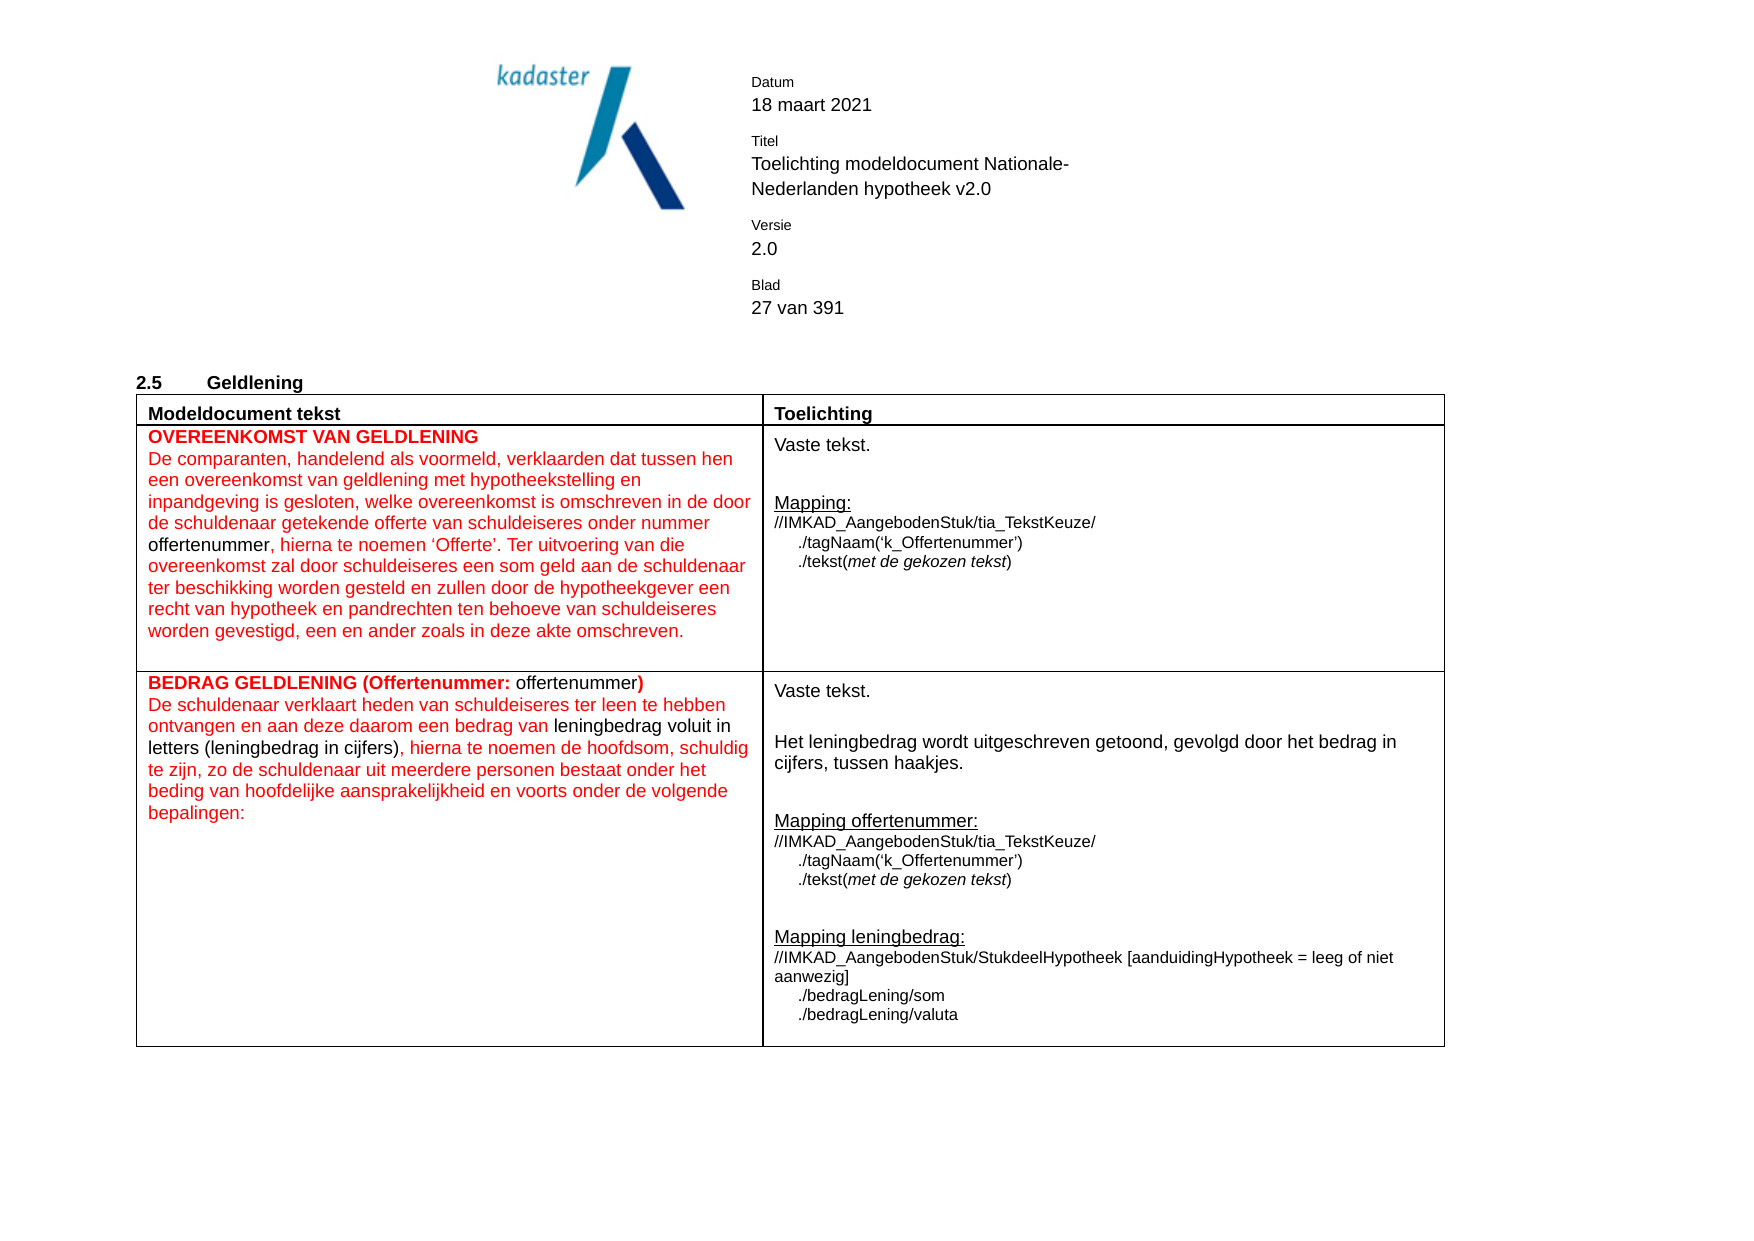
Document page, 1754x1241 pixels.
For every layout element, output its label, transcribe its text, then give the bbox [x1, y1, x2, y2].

table_cell OVEREENKOMST VAN GELDLENING De comparanten, handelend als voormeld, verklaarden dat tussen hen een overeenkomst van geldlening met hypotheekstelling en inpandgeving is gesloten, welke overeenkomst is omschreven in de door de schuldenaar getekende offerte van schuldeiseres onder nummer offertenummer, hierna te noemen ‘Offerte’. Ter uitvoering van die overeenkomst zal door schuldeiseres een som geld aan de schuldenaar ter beschikking worden gesteld en zullen door de hypotheekgever een recht van hypotheek en pandrechten ten behoeve van schuldeiseres worden gevestigd, een en ander zoals in deze akte omschreven. [137, 426, 762, 671]
table_cell BEDRAG GELDLENING (Offertenummer: offertenummer) De schuldenaar verklaart heden van schuldeiseres ter leen te hebben ontvangen en aan deze daarom een bedrag van leningbedrag voluit in letters (leningbedrag in cijfers), hierna te noemen de hoofdsom, schuldig te zijn, zo de schuldenaar uit meerdere personen bestaat onder het beding van hoofdelijke aansprakelijkheid en voorts onder de volgende bepalingen: [137, 672, 762, 1046]
table_header Modeldocument tekst [137, 395, 762, 424]
table_header Toelichting [764, 395, 1444, 424]
table_cell Vaste tekst. Het leningbedrag wordt uitgeschreven getoond, gevolgd door het bedrag in cijfers, tussen haakjes. Mapping offertenummer: //IMKAD_AangebodenStuk/tia_TekstKeuze/ ./tagNaam(‘k_Offertenummer’) ./tekst(met de gekozen tekst) Mapping leningbedrag: //IMKAD_AangebodenStuk/StukdeelHypotheek [aanduidingHypotheek = leeg of niet aanwezig] ./bedragLening/som ./bedragLening/valuta [764, 672, 1444, 1046]
subtitle Geldlening [136, 364, 1444, 393]
table_cell Vaste tekst. Mapping: //IMKAD_AangebodenStuk/tia_TekstKeuze/ ./tagNaam(‘k_Offertenummer’) ./tekst(met de gekozen tekst) [764, 426, 1444, 671]
picture [480, 42, 699, 226]
